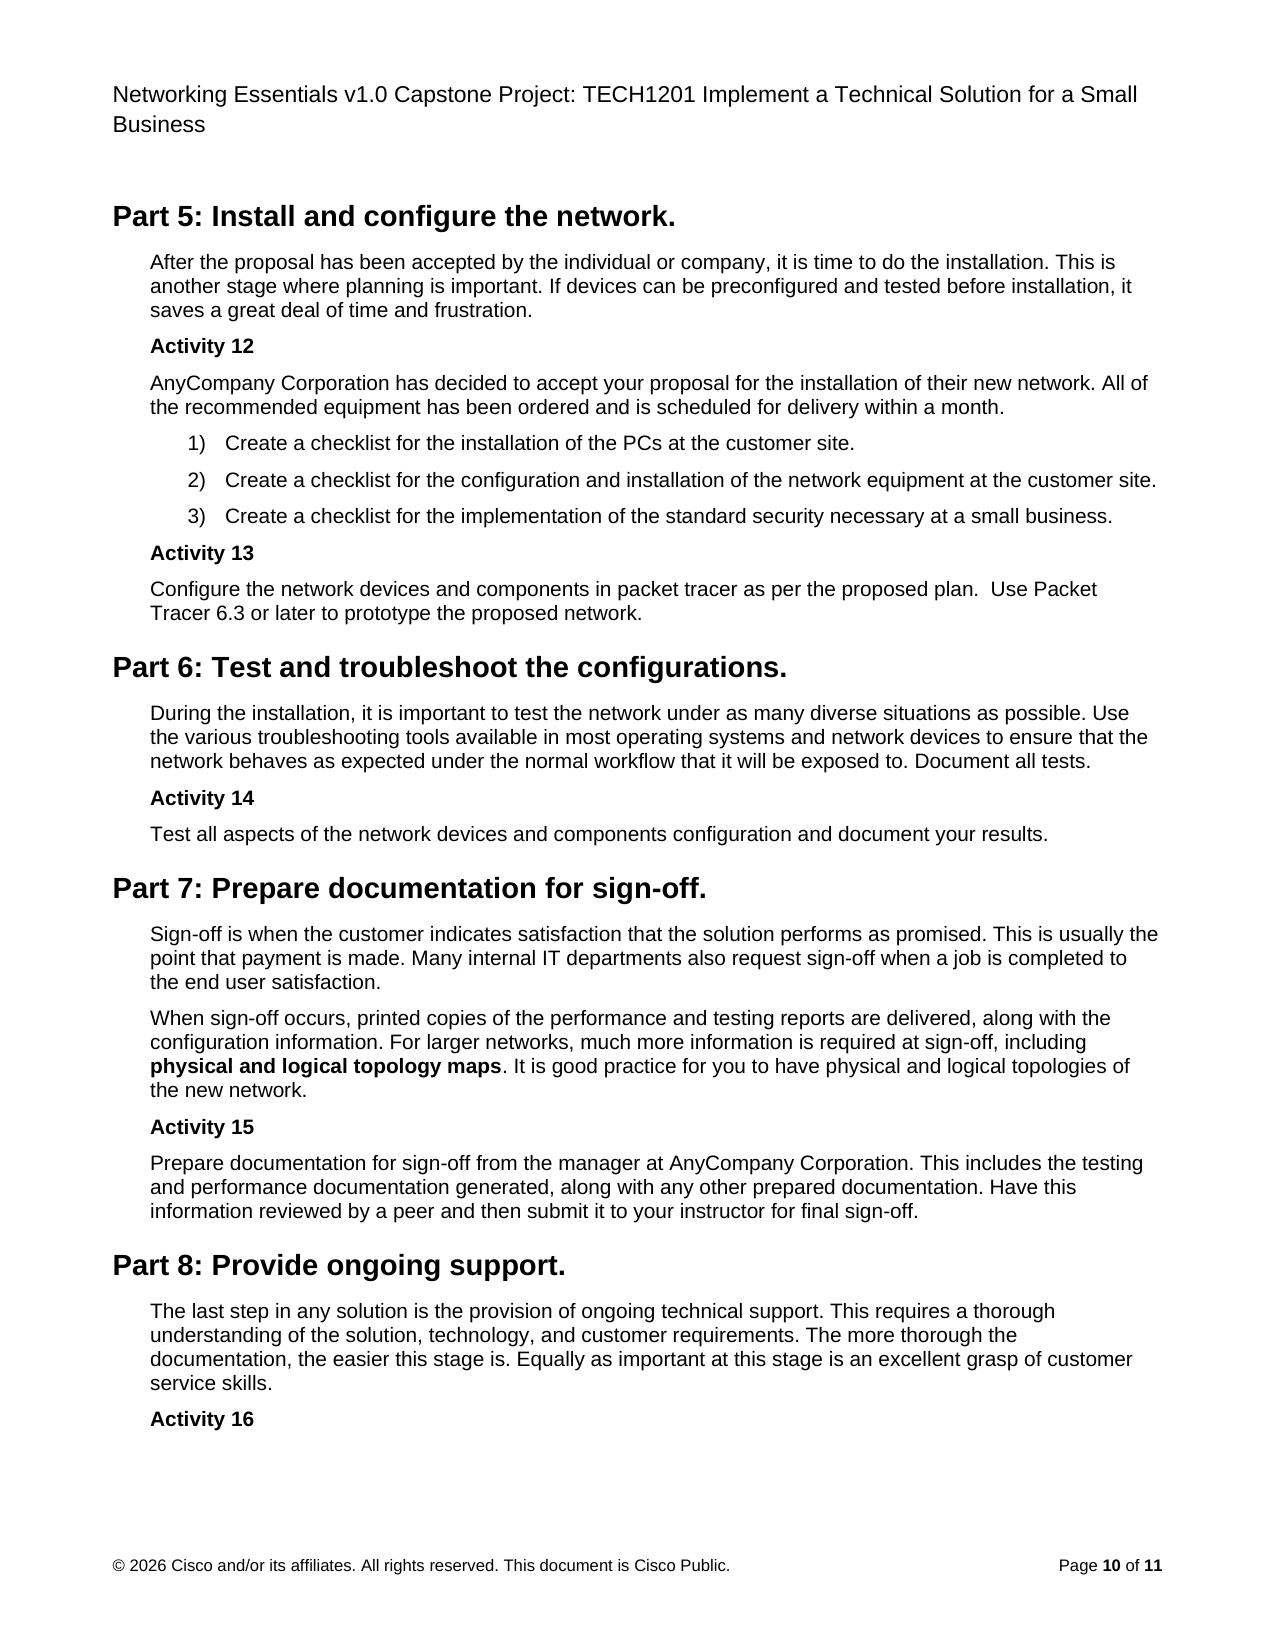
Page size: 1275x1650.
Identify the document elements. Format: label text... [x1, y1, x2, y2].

text AnyCompany Corporation has decided to accept your proposal for the installation of their new network. All of the recommended equipment has been ordered and is scheduled for delivery within a month. [150, 371, 1162, 419]
text Sign-off is when the customer indicates satisfaction that the solution performs as promised. This is usually the point that payment is made. Many internal IT departments also request sign-off when a job is completed to the end user satisfaction. [150, 922, 1162, 994]
text Create a checklist for the implementation of the standard security necessary at a small business. [187, 504, 1162, 528]
text The last step in any solution is the provision of ongoing technical support. This requires a thorough understanding of the solution, technology, and customer requirements. The more thorough the documentation, the easier this stage is. Equally as important at this stage is an excellent grasp of customer service skills. [150, 1299, 1162, 1395]
text Activity 15 [150, 1114, 1162, 1138]
text Activity 12 [150, 334, 1162, 358]
text Provide ongoing support. [112, 1248, 1162, 1281]
text Prepare documentation for sign-off from the manager at AnyCompany Corporation. This includes the testing and performance documentation generated, along with any other prepared documentation. Have this information reviewed by a peer and then submit it to your instructor for final sign-off. [150, 1151, 1162, 1223]
text Activity 14 [150, 785, 1162, 809]
text Activity 13 [150, 541, 1162, 564]
text When sign-off occurs, printed copies of the performance and testing reports are delivered, along with the configuration information. For larger networks, much more information is required at sign-off, including physical and logical topology maps. It is good practice for you to have physical and logical topologies of the new network. [150, 1006, 1162, 1102]
text Test and troubleshoot the configurations. [112, 650, 1162, 683]
text Activity 16 [150, 1407, 1162, 1431]
text Prepare documentation for sign-off. [112, 871, 1162, 904]
text After the proposal has been accepted by the individual or company, it is time to do the installation. This is another stage where planning is important. If devices can be preconfigured and tested before installation, it saves a great deal of time and frustration. [150, 250, 1162, 322]
text During the installation, it is important to test the network under as many diverse situations as possible. Use the various troubleshooting tools available in most operating systems and network devices to ensure that the network behaves as expected under the normal workflow that it will be exposed to. Document all tests. [150, 701, 1162, 773]
text Create a checklist for the installation of the PCs at the customer site. [187, 431, 1162, 455]
text Install and configure the network. [112, 199, 1162, 232]
text Configure the network devices and components in packet tracer as per the proposed plan. Use Packet Tracer 6.3 or later to prototype the proposed network. [150, 577, 1162, 625]
text Create a checklist for the configuration and installation of the network equipment at the customer site. [187, 468, 1162, 492]
text Test all aspects of the network devices and components configuration and document your results. [150, 822, 1162, 846]
